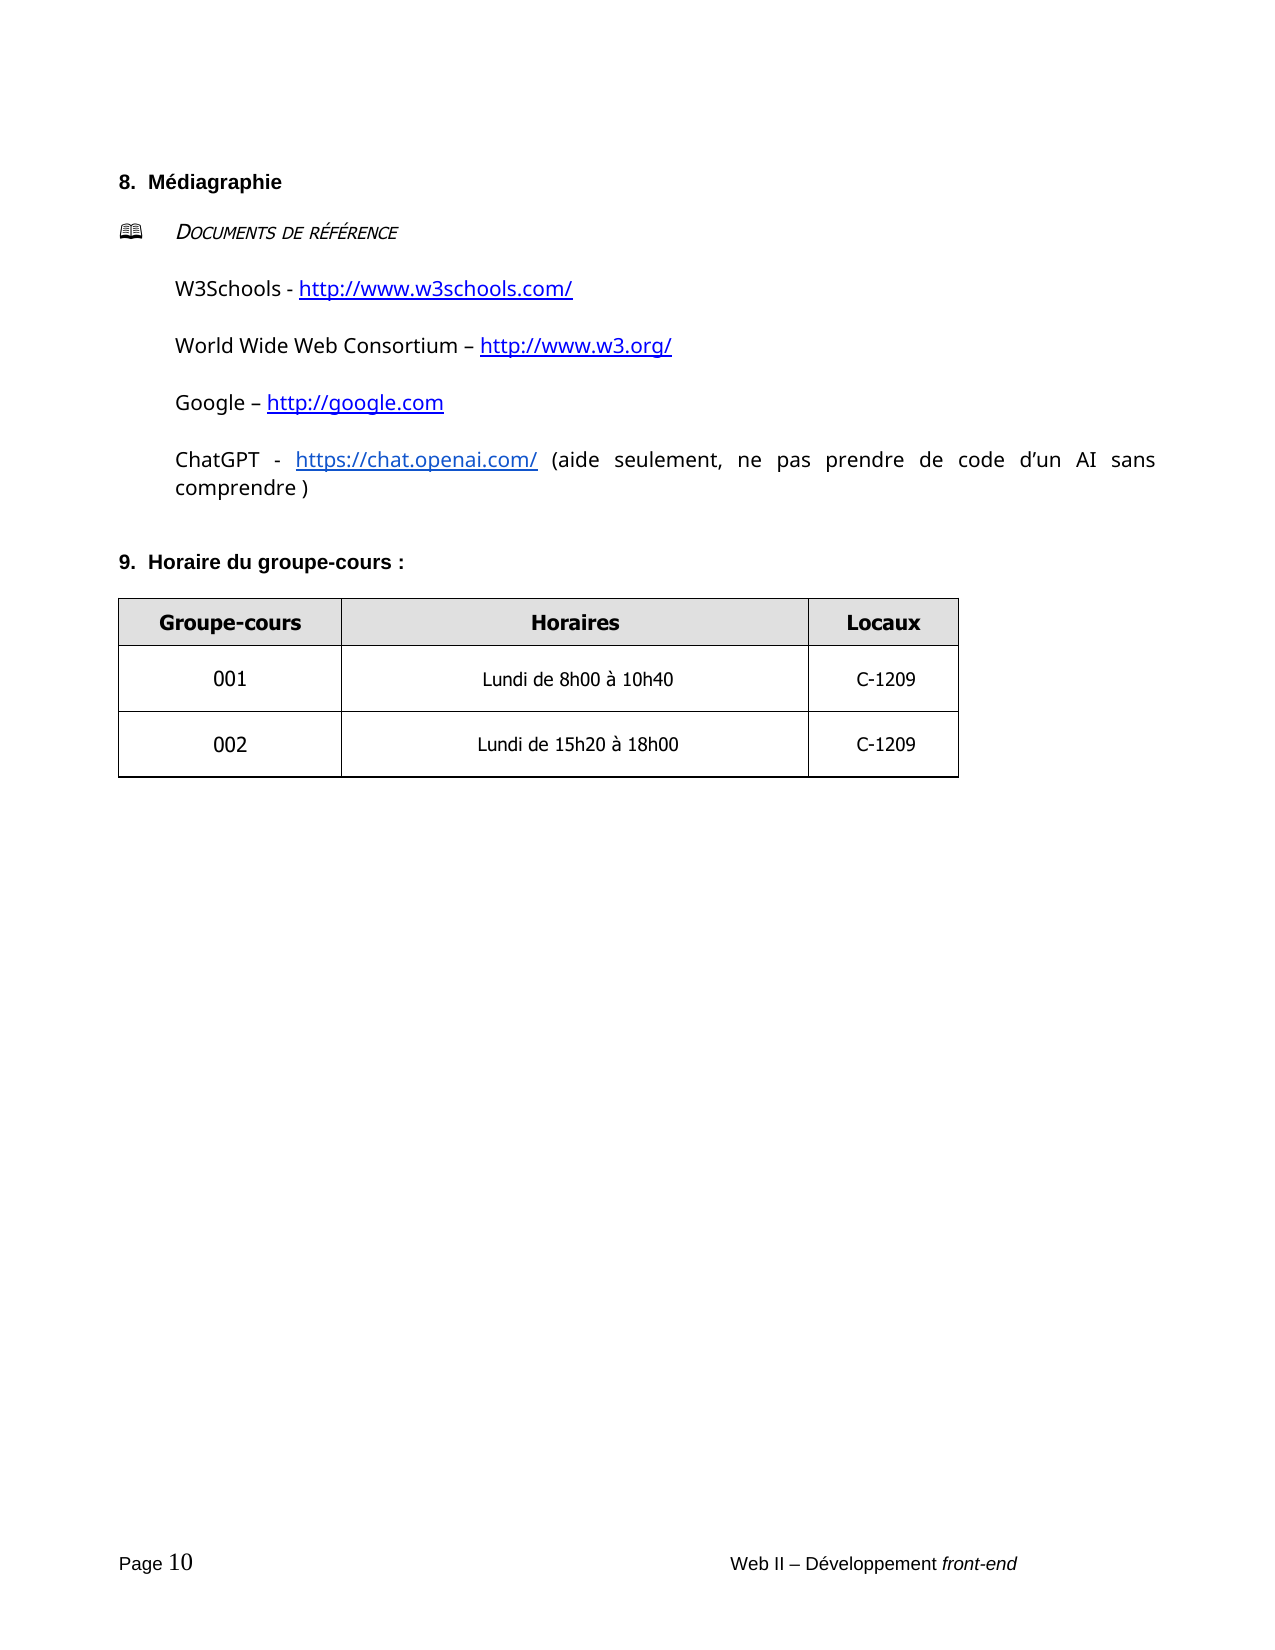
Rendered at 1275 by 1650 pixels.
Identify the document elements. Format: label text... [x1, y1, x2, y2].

table_header Locaux [809, 599, 958, 645]
text World Wide Web Consortium – http://www.w3.org/ [175, 331, 1156, 359]
text ChatGPT - https://chat.openai.com/ (aide seulement, ne pas prendre de code d’un AI sans comprendre ) [175, 445, 1156, 502]
table_cell Lundi de 8h00 à 10h40 [342, 646, 808, 711]
table_cell 001 [119, 646, 341, 711]
table_cell Lundi de 15h20 à 18h00 [342, 712, 808, 776]
text 8. Médiagraphie [119, 169, 1156, 193]
text W3Schools - http://www.w3schools.com/ [175, 274, 1156, 303]
table_header Groupe-cours [119, 599, 341, 645]
text 🕮 Documents de référence [119, 217, 1156, 246]
table_cell C-1209 [809, 712, 958, 776]
text 9. Horaire du groupe-cours : [119, 550, 1156, 574]
table_header Horaires [342, 599, 808, 645]
table_cell 002 [119, 712, 341, 776]
text Google – http://google.com [175, 388, 1156, 416]
table_cell C-1209 [809, 646, 958, 711]
